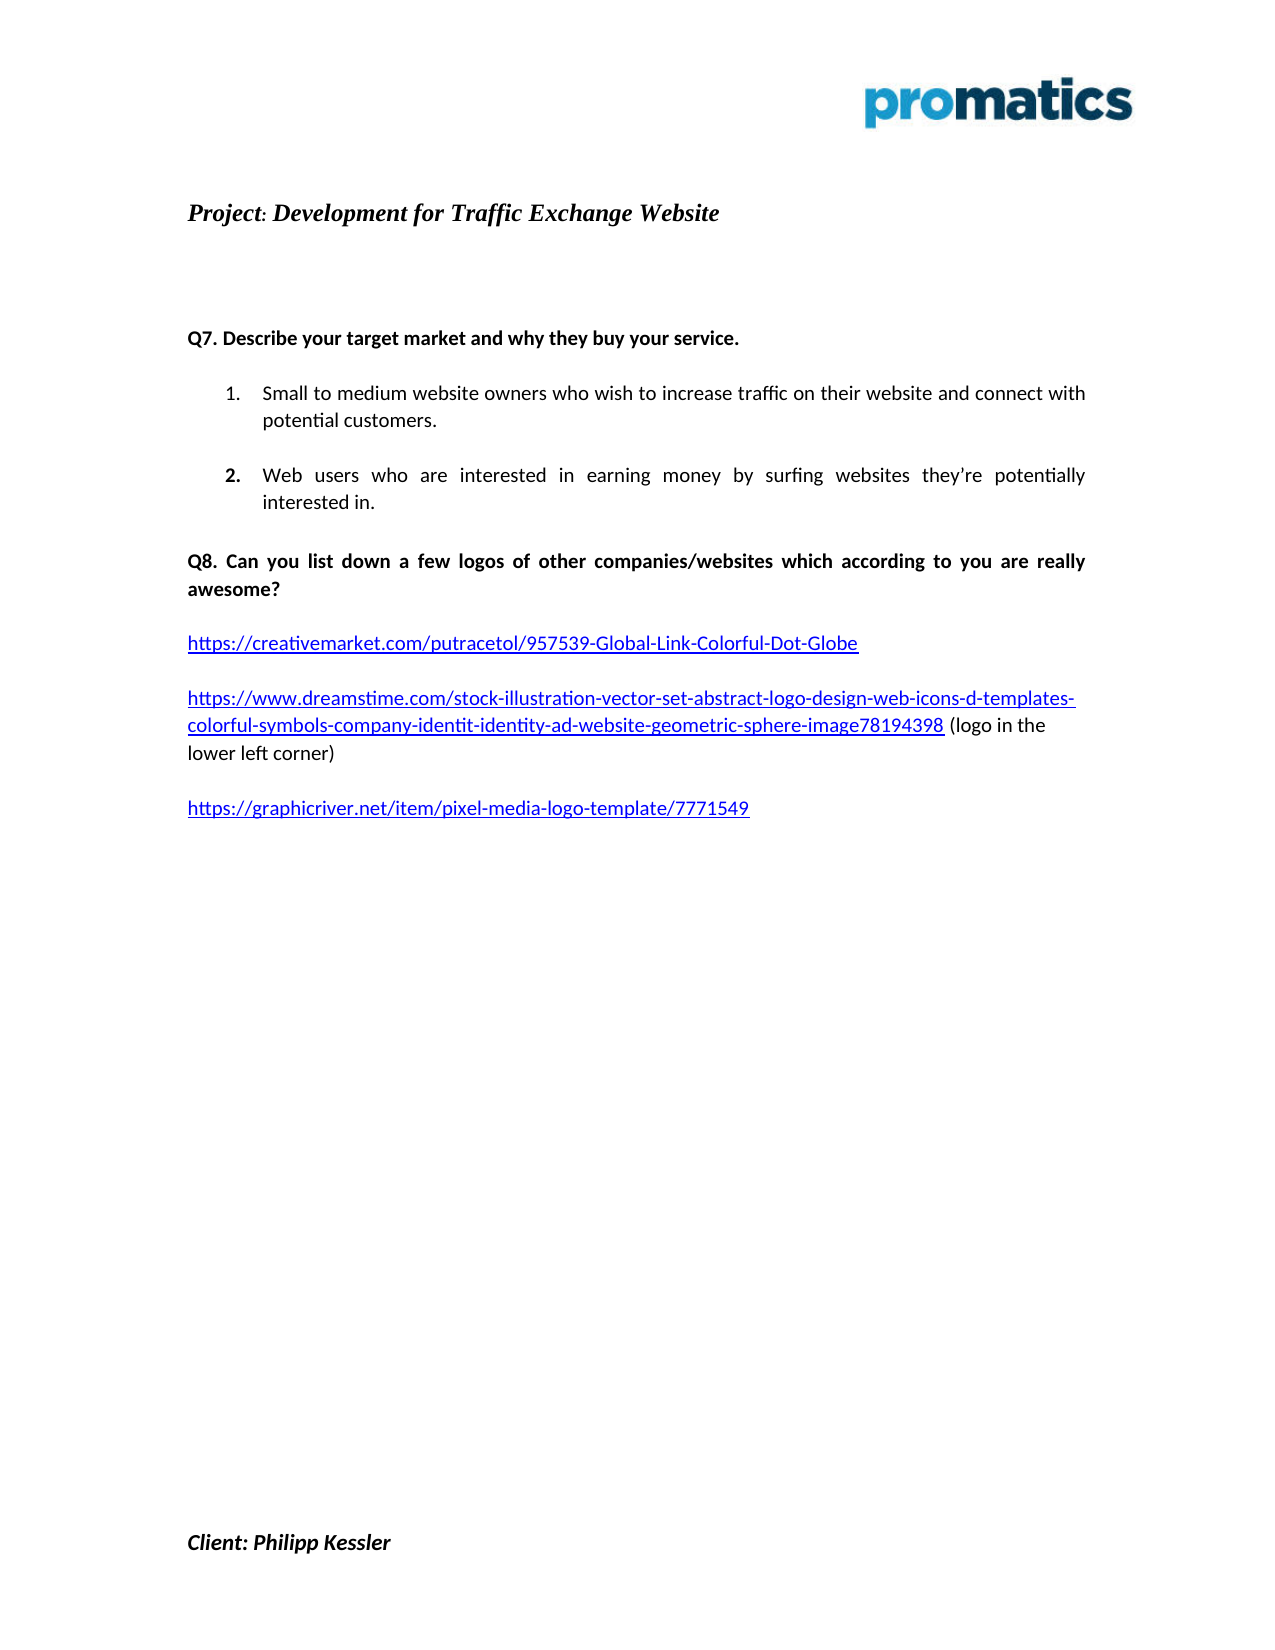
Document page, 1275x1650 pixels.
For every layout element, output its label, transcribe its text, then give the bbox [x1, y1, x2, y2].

list Web users who are interested in earning money by surfing websites they’re potentially interested in. [225, 462, 1087, 546]
text https://www.dreamstime.com/stock-illustration-vector-set-abstract-logo-design-web-icons-d-templates-colorful-symbols-company-identit-identity-ad-website-geometric-sphere-image78194398 (logo in the lower left corner) [187, 685, 1087, 766]
text Q7. Describe your target market and why they buy your service. [187, 270, 1087, 351]
text Q8. Can you list down a few logos of other companies/websites which according to you are really awesome? [187, 548, 1087, 601]
text https://graphicriver.net/item/pixel-media-logo-template/7771549 [187, 795, 1087, 820]
picture [862, 74, 1144, 132]
text https://creativemarket.com/putracetol/957539-Global-Link-Colorful-Dot-Globe [187, 631, 1087, 656]
list Small to medium website owners who wish to increase traffic on their website and connect with potential customers. [225, 380, 1087, 433]
